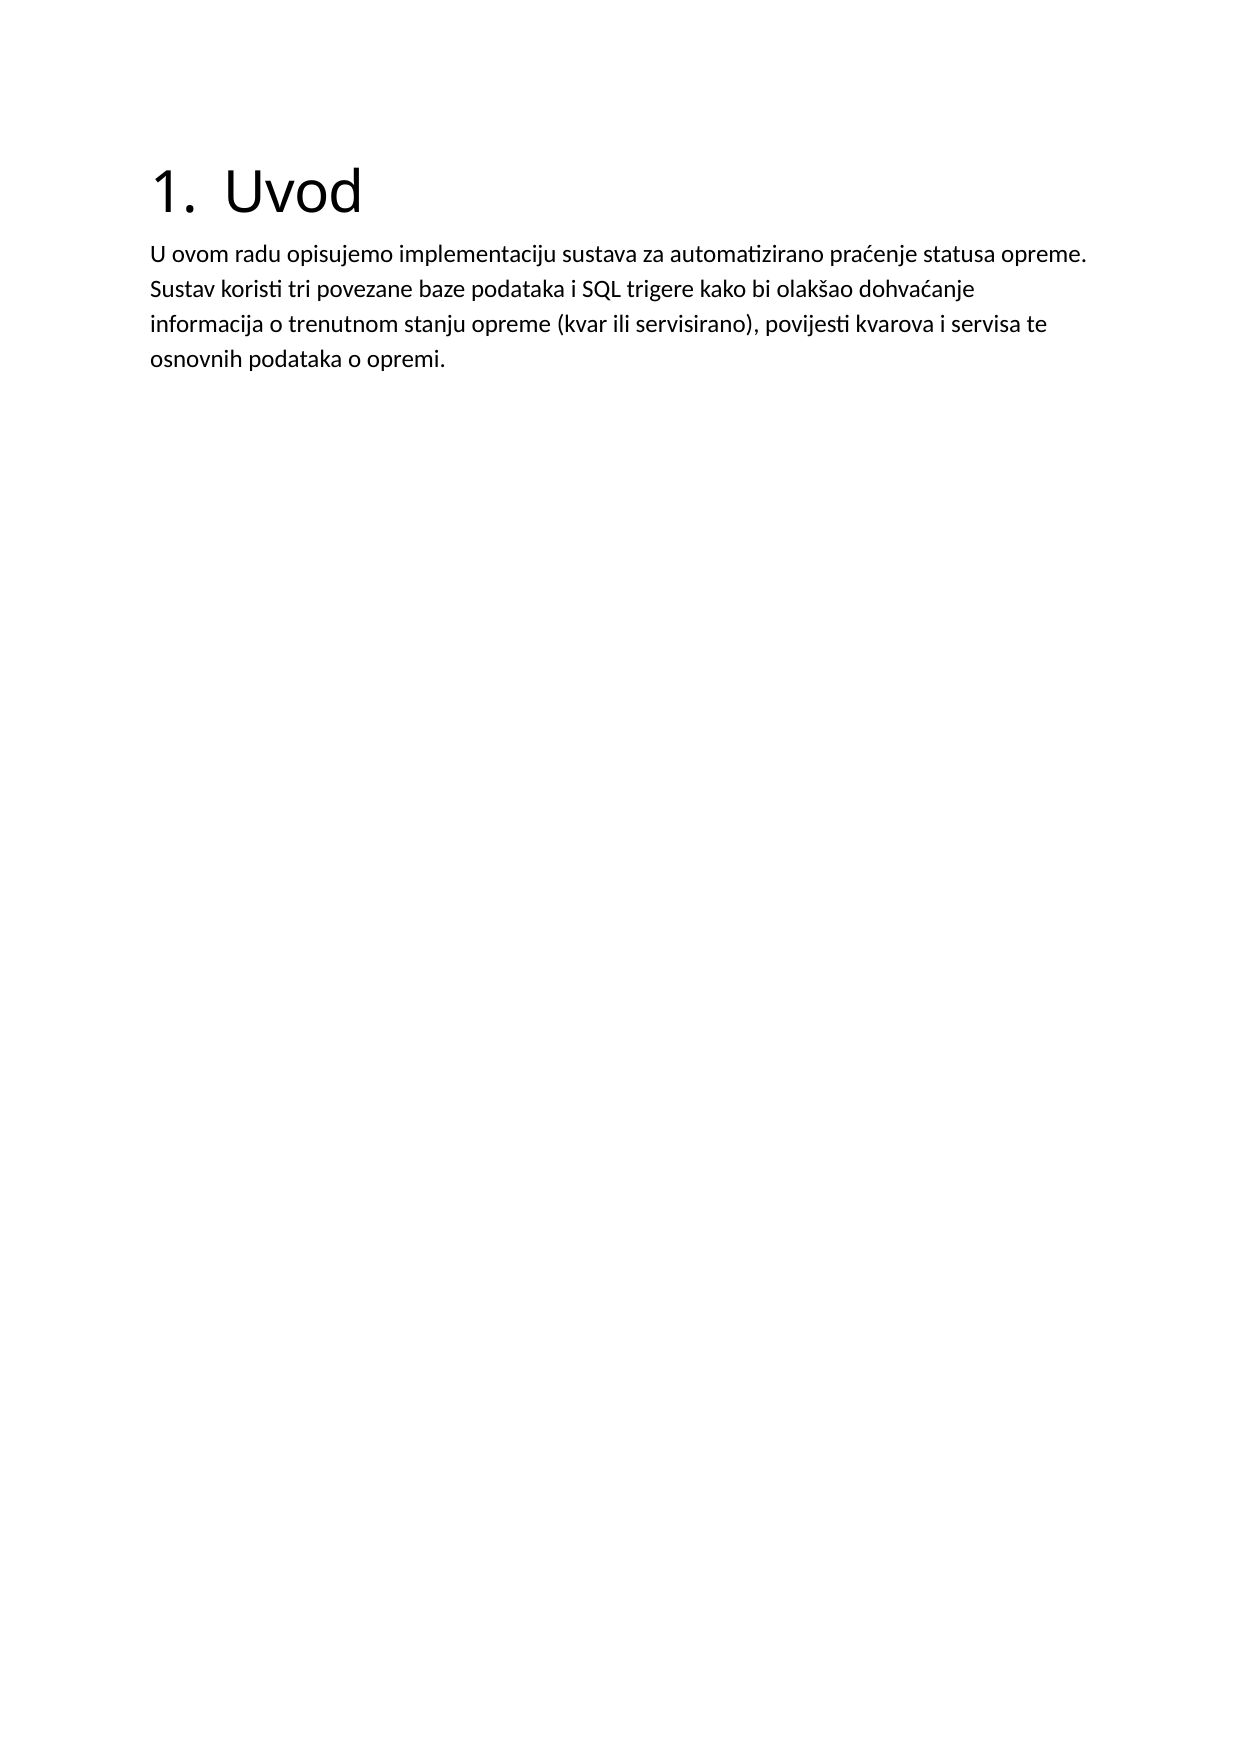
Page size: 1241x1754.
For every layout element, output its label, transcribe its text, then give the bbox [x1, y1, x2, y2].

title Uvod [150, 150, 1090, 229]
text U ovom radu opisujemo implementaciju sustava za automatizirano praćenje statusa opreme. Sustav koristi tri povezane baze podataka i SQL trigere kako bi olakšao dohvaćanje informacija o trenutnom stanju opreme (kvar ili servisirano), povijesti kvarova i servisa te osnovnih podataka o opremi. [150, 238, 1090, 373]
